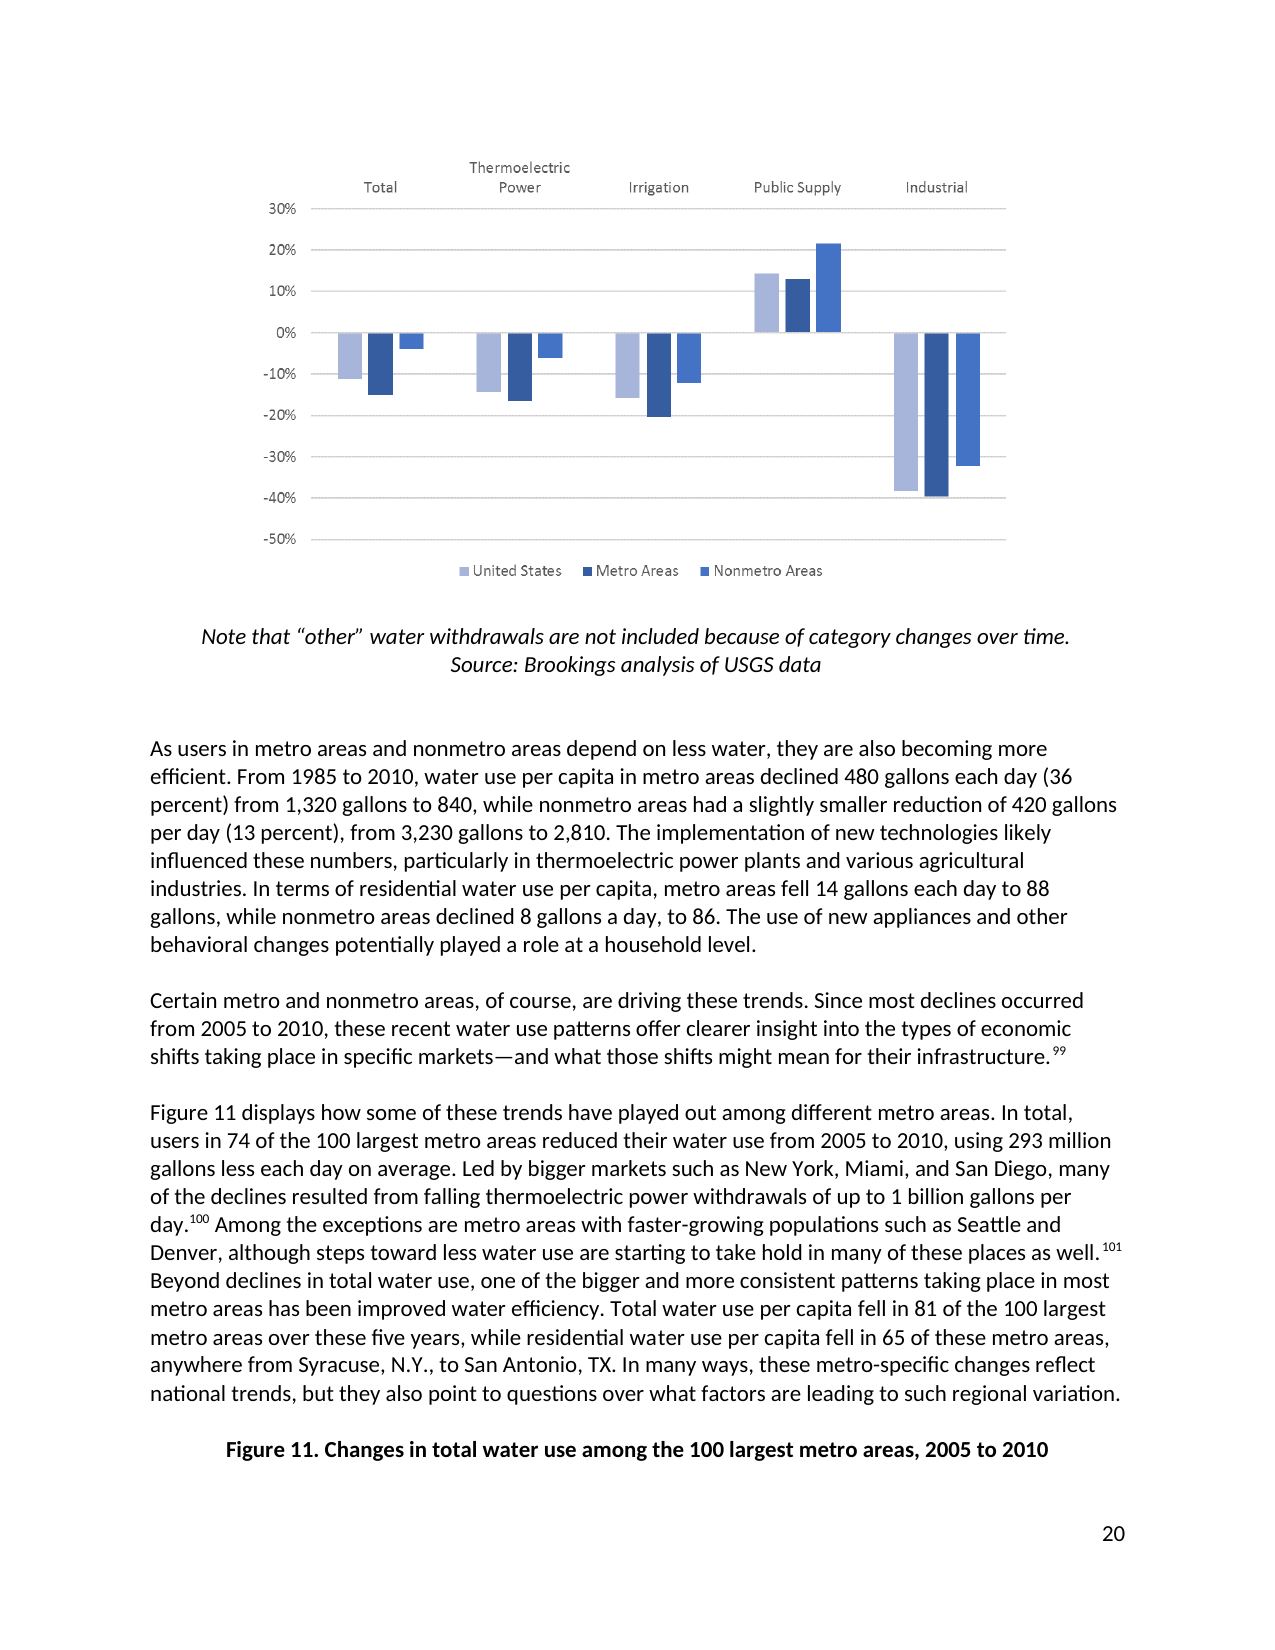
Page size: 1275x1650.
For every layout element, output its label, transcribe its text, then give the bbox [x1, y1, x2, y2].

text Note that “other” water withdrawals are not included because of category changes over time. [150, 622, 1125, 650]
text Figure 11 displays how some of these trends have played out among different metro areas. In total, users in 74 of the 100 largest metro areas reduced their water use from 2005 to 2010, using 293 million gallons less each day on average. Led by bigger markets such as New York, Miami, and San Diego, many of the declines resulted from falling thermoelectric power withdrawals of up to 1 billion gallons per day. Among the exceptions are metro areas with faster-growing populations such as Seattle and Denver, although steps toward less water use are starting to take hold in many of these places as well. Beyond declines in total water use, one of the bigger and more consistent patterns taking place in most metro areas has been improved water efficiency. Total water use per capita fell in 81 of the 100 largest metro areas over these five years, while residential water use per capita fell in 65 of these metro areas, anywhere from Syracuse, N.Y., to San Antonio, TX. In many ways, these metro-specific changes reflect national trends, but they also point to questions over what factors are leading to such regional variation. [150, 1098, 1125, 1407]
text As users in metro areas and nonmetro areas depend on less water, they are also becoming more efficient. From 1985 to 2010, water use per capita in metro areas declined 480 gallons each day (36 percent) from 1,320 gallons to 840, while nonmetro areas had a slightly smaller reduction of 420 gallons per day (13 percent), from 3,230 gallons to 2,810. The implementation of new technologies likely influenced these numbers, particularly in thermoelectric power plants and various agricultural industries. In terms of residential water use per capita, metro areas fell 14 gallons each day to 88 gallons, while nonmetro areas declined 8 gallons a day, to 86. The use of new appliances and other behavioral changes potentially played a role at a household level. [150, 734, 1125, 958]
picture [253, 150, 1022, 594]
text Figure 11. Changes in total water use among the 100 largest metro areas, 2005 to 2010 [150, 1435, 1125, 1463]
text Certain metro and nonmetro areas, of course, are driving these trends. Since most declines occurred from 2005 to 2010, these recent water use patterns offer clearer insight into the types of economic shifts taking place in specific markets—and what those shifts might mean for their infrastructure. [150, 986, 1125, 1070]
text Source: Brookings analysis of USGS data [150, 650, 1125, 678]
